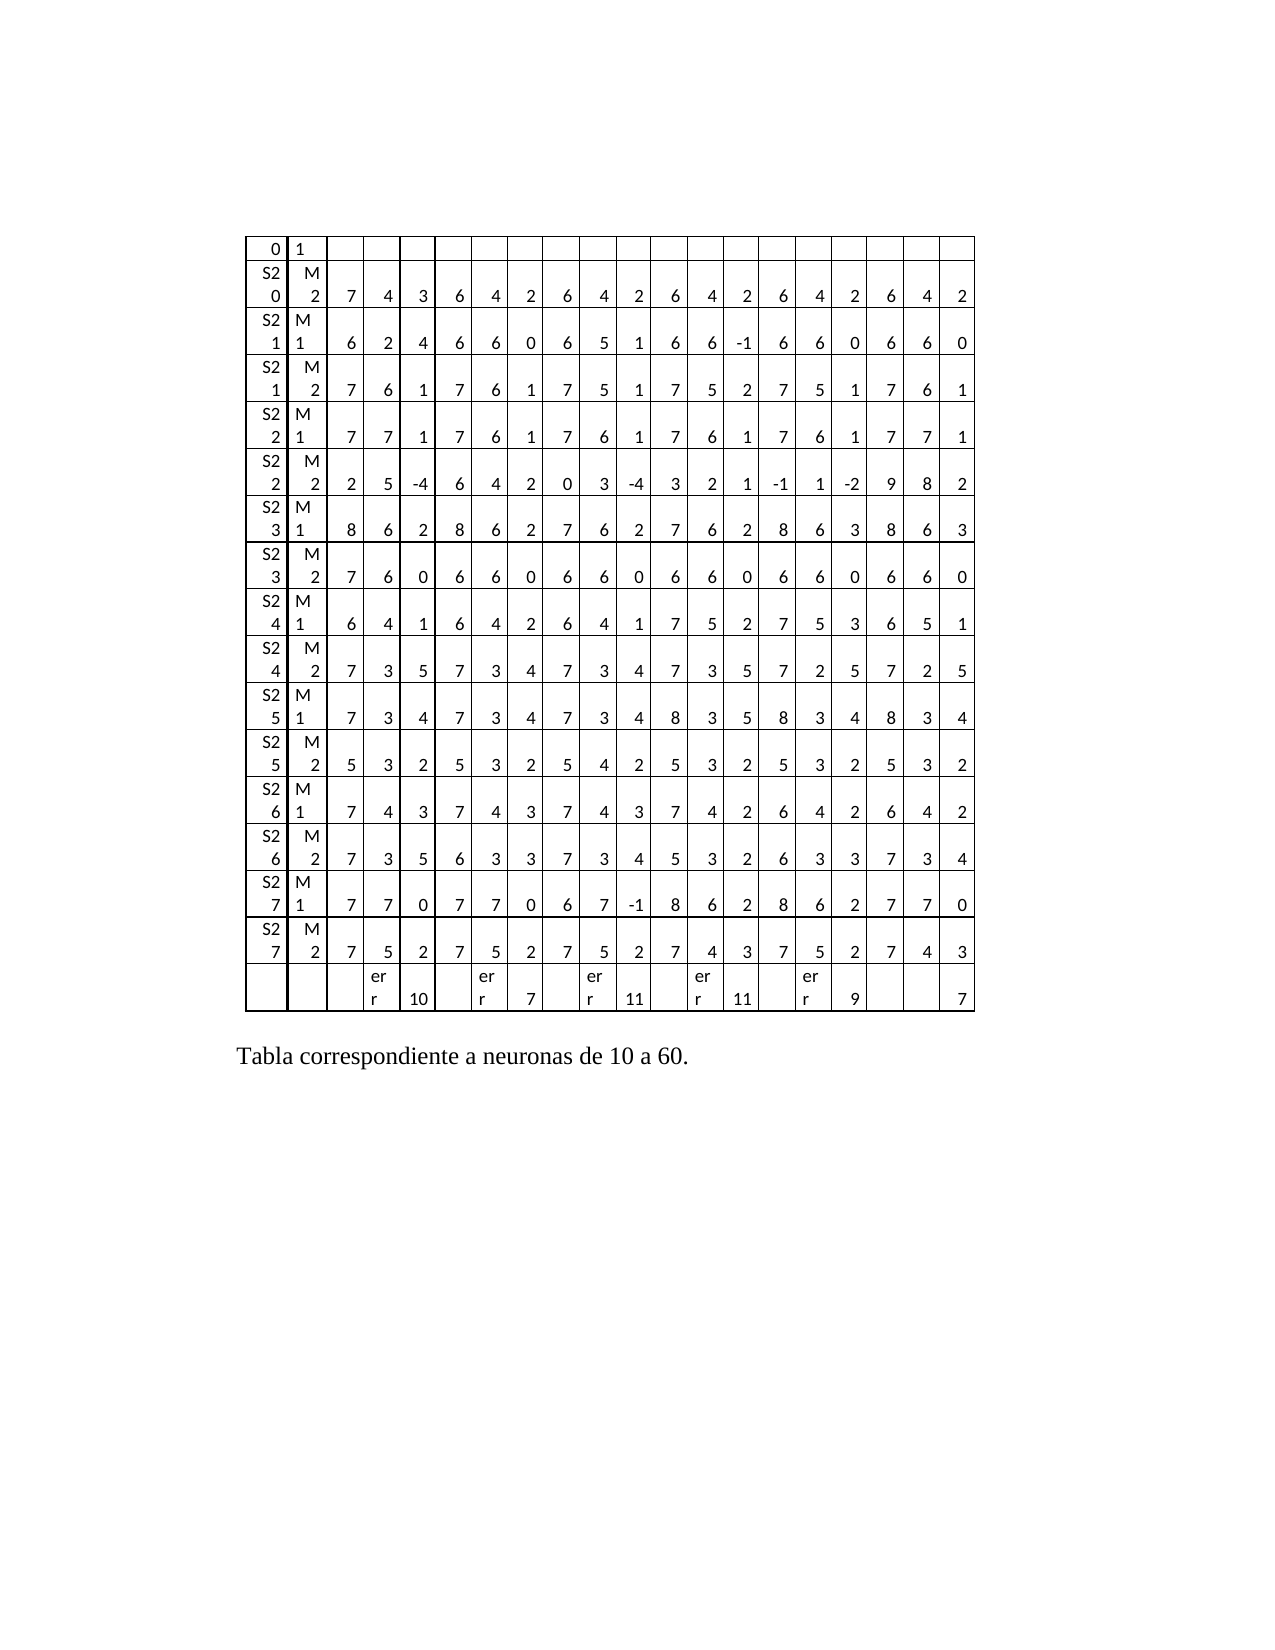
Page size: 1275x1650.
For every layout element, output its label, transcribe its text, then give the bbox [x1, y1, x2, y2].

table_cell 2 [617, 918, 650, 963]
table_cell 6 [867, 777, 903, 823]
table_cell 7 [759, 636, 795, 682]
table_cell 5 [688, 237, 723, 260]
table_cell 1 [401, 355, 434, 401]
table_cell S21 [247, 308, 286, 354]
table_cell 4 [508, 683, 542, 729]
table_cell S27 [247, 871, 286, 916]
table_cell -1 [617, 871, 650, 916]
table_cell 3 [796, 730, 831, 776]
table_cell 4 [401, 308, 434, 354]
table_cell 1 [796, 449, 831, 494]
table_cell 1 [940, 355, 974, 401]
table_cell 3 [688, 683, 723, 729]
table_cell 6 [472, 496, 507, 541]
table_cell 2 [508, 261, 542, 307]
table_cell 2 [724, 824, 758, 869]
table_cell 5 [401, 636, 434, 682]
table_cell 3 [796, 824, 831, 869]
table_cell 6 [796, 496, 831, 541]
table_cell 6 [543, 543, 579, 588]
table_cell 6 [472, 543, 507, 588]
table_cell M1 [289, 777, 326, 823]
table_cell 4 [364, 777, 399, 823]
table_cell 4 [472, 449, 507, 494]
table_cell 3 [401, 777, 434, 823]
table_cell 7 [580, 871, 616, 916]
table_cell 5 [364, 918, 399, 963]
table_cell M1 [289, 308, 326, 354]
table_cell 1 [508, 355, 542, 401]
table_cell 6 [796, 402, 831, 448]
table_cell S21 [247, 355, 286, 401]
table_cell 7 [328, 824, 363, 869]
table_cell 5 [796, 237, 831, 260]
table_cell M2 [289, 824, 326, 869]
table_cell 6 [759, 777, 795, 823]
table_cell 7 [651, 636, 687, 682]
table_cell 6 [543, 261, 579, 307]
table_cell 6 [796, 543, 831, 588]
table_cell 7 [508, 964, 542, 1010]
table_cell 2 [724, 777, 758, 823]
table_cell -4 [401, 449, 434, 494]
table_cell 2 [508, 496, 542, 541]
table_cell err [580, 964, 616, 1010]
table_cell 1 [724, 237, 758, 260]
table_cell [543, 964, 579, 1010]
table_cell 4 [688, 918, 723, 963]
table_cell 7 [543, 918, 579, 963]
table_cell 7 [436, 777, 471, 823]
table_cell 7 [328, 402, 363, 448]
table_cell [436, 964, 471, 1010]
table_cell 2 [508, 589, 542, 635]
table_cell 7 [867, 355, 903, 401]
table_cell 7 [867, 871, 903, 916]
table_cell 6 [580, 237, 616, 260]
table_cell S25 [247, 683, 286, 729]
table_cell 2 [724, 589, 758, 635]
table_cell S26 [247, 777, 286, 823]
table_cell 6 [580, 543, 616, 588]
table_cell 5 [688, 355, 723, 401]
table_cell 0 [940, 543, 974, 588]
table_cell 5 [651, 824, 687, 869]
table_cell 2 [617, 261, 650, 307]
table_cell 5 [759, 730, 795, 776]
table_cell -1 [759, 449, 795, 494]
table_cell S24 [247, 589, 286, 635]
table_cell 6 [796, 308, 831, 354]
table_cell 7 [328, 636, 363, 682]
table_cell 5 [651, 730, 687, 776]
table_cell 5 [832, 636, 866, 682]
table_cell 0 [401, 543, 434, 588]
table_cell 7 [436, 871, 471, 916]
table_cell 11 [724, 964, 758, 1010]
table_cell 2 [688, 449, 723, 494]
table_cell M2 [289, 543, 326, 588]
table_cell S23 [247, 543, 286, 588]
table_cell 6 [904, 308, 939, 354]
table_cell 8 [759, 871, 795, 916]
table_cell 7 [904, 871, 939, 916]
table_cell 3 [832, 496, 866, 541]
table_cell 6 [436, 261, 471, 307]
table_cell err [688, 964, 723, 1010]
table_cell M1 [289, 496, 326, 541]
table_cell 7 [328, 355, 363, 401]
table_cell 6 [364, 355, 399, 401]
table_cell 7 [543, 824, 579, 869]
table_cell 6 [364, 496, 399, 541]
table_cell 6 [867, 308, 903, 354]
table_cell 6 [472, 355, 507, 401]
table_cell 2 [401, 918, 434, 963]
table_cell err [364, 964, 399, 1010]
table_cell 8 [436, 496, 471, 541]
table_cell 5 [796, 355, 831, 401]
table_cell 8 [759, 683, 795, 729]
table_cell 1 [940, 402, 974, 448]
table_cell 6 [904, 543, 939, 588]
table_cell 3 [472, 730, 507, 776]
table_cell 1 [617, 589, 650, 635]
table_cell 5 [940, 636, 974, 682]
table_cell 7 [543, 496, 579, 541]
table_cell M2 [289, 918, 326, 963]
table_cell 3 [508, 777, 542, 823]
table_cell S24 [247, 636, 286, 682]
table_cell 2 [940, 730, 974, 776]
table_cell 7 [328, 261, 363, 307]
table_cell [867, 964, 903, 1010]
table_cell 8 [759, 496, 795, 541]
table_cell 6 [580, 496, 616, 541]
table_cell 4 [580, 777, 616, 823]
table_cell 3 [580, 683, 616, 729]
table_cell 3 [904, 824, 939, 869]
table_cell 1 [832, 355, 866, 401]
table_cell 7 [867, 824, 903, 869]
text Tabla correspondiente a neuronas de 10 a 60. [236, 1041, 1127, 1070]
table_cell [904, 964, 939, 1010]
table_cell 6 [759, 261, 795, 307]
table_cell 6 [759, 237, 795, 260]
table_cell 6 [472, 308, 507, 354]
table_cell 4 [364, 261, 399, 307]
table_cell 5 [904, 237, 939, 260]
table_cell 6 [543, 308, 579, 354]
table_cell 5 [724, 636, 758, 682]
table_cell 7 [543, 402, 579, 448]
table_cell 7 [867, 402, 903, 448]
table_cell 2 [832, 777, 866, 823]
table_cell 1 [617, 402, 650, 448]
table_cell 3 [364, 730, 399, 776]
table_cell 2 [724, 871, 758, 916]
table_cell 7 [867, 636, 903, 682]
table_cell 10 [401, 964, 434, 1010]
table_cell 2 [940, 449, 974, 494]
table_cell S22 [247, 402, 286, 448]
table_cell 3 [651, 449, 687, 494]
table_cell M2 [289, 355, 326, 401]
table_cell S20 [247, 237, 286, 260]
table_cell 6 [436, 543, 471, 588]
table_cell S25 [247, 730, 286, 776]
table_cell 5 [543, 730, 579, 776]
table_cell 6 [328, 308, 363, 354]
table_cell 7 [436, 402, 471, 448]
table_cell 6 [364, 543, 399, 588]
table_cell 0 [940, 308, 974, 354]
table_cell 0 [508, 308, 542, 354]
table_cell 7 [328, 683, 363, 729]
table_cell 6 [436, 824, 471, 869]
table_cell 6 [543, 589, 579, 635]
table_cell 6 [688, 308, 723, 354]
table_cell 1 [617, 308, 650, 354]
table_cell 4 [904, 777, 939, 823]
table_cell 4 [832, 683, 866, 729]
table_cell [247, 964, 286, 1010]
table_cell 11 [617, 964, 650, 1010]
table_cell 8 [651, 683, 687, 729]
table_cell err [472, 964, 507, 1010]
table_cell 9 [832, 964, 866, 1010]
table_cell 6 [651, 543, 687, 588]
table_cell 6 [436, 308, 471, 354]
table_cell -2 [832, 449, 866, 494]
table_cell 6 [867, 589, 903, 635]
table_cell 2 [617, 496, 650, 541]
table_cell 4 [472, 261, 507, 307]
table_cell 3 [832, 589, 866, 635]
table_cell S27 [247, 918, 286, 963]
table_cell 2 [832, 871, 866, 916]
table_cell 6 [328, 589, 363, 635]
table_cell 3 [580, 824, 616, 869]
table_cell 7 [543, 683, 579, 729]
table_cell 3 [904, 730, 939, 776]
table_cell 8 [328, 496, 363, 541]
table_cell 7 [364, 237, 399, 260]
table_cell 1 [832, 402, 866, 448]
table_cell 1 [617, 355, 650, 401]
table_cell 7 [651, 496, 687, 541]
table_cell 3 [508, 824, 542, 869]
table_cell 3 [472, 636, 507, 682]
table_cell 8 [904, 449, 939, 494]
table_cell [651, 964, 687, 1010]
table_cell 5 [867, 730, 903, 776]
table_cell 2 [832, 730, 866, 776]
table_cell 7 [759, 918, 795, 963]
table_cell 7 [651, 355, 687, 401]
table_cell 7 [651, 918, 687, 963]
table_cell 0 [401, 871, 434, 916]
table_cell 4 [796, 261, 831, 307]
table_cell 5 [580, 918, 616, 963]
table_cell 1 [508, 237, 542, 260]
table_cell 4 [688, 777, 723, 823]
table_cell 7 [543, 355, 579, 401]
table_cell 6 [688, 496, 723, 541]
table_cell 3 [904, 683, 939, 729]
table_cell 6 [651, 261, 687, 307]
table_cell 2 [724, 730, 758, 776]
table_cell S26 [247, 824, 286, 869]
table_cell 7 [651, 777, 687, 823]
table_cell 8 [867, 683, 903, 729]
table_cell 9 [867, 449, 903, 494]
table_cell S23 [247, 496, 286, 541]
table_cell 0 [543, 449, 579, 494]
table_cell 5 [688, 589, 723, 635]
table_cell 4 [796, 777, 831, 823]
table_cell 3 [940, 496, 974, 541]
table_cell 1 [724, 449, 758, 494]
table_cell 2 [832, 261, 866, 307]
table_cell S20 [247, 261, 286, 307]
table_cell M2 [289, 730, 326, 776]
table_cell 6 [867, 237, 903, 260]
table_cell 3 [364, 824, 399, 869]
table_cell 2 [364, 308, 399, 354]
table_cell [328, 964, 363, 1010]
table_cell 1 [940, 589, 974, 635]
table_cell 0 [508, 871, 542, 916]
table_cell 3 [401, 261, 434, 307]
table_cell 7 [364, 871, 399, 916]
table_cell 5 [328, 730, 363, 776]
table_cell 6 [651, 308, 687, 354]
table_cell 7 [328, 871, 363, 916]
table_cell 6 [867, 261, 903, 307]
table_cell 1 [508, 402, 542, 448]
table_cell 6 [436, 449, 471, 494]
table_cell -4 [617, 449, 650, 494]
table_cell M1 [289, 871, 326, 916]
table_cell 7 [904, 402, 939, 448]
table_cell 7 [364, 402, 399, 448]
table_cell [289, 964, 326, 1010]
table_cell 7 [651, 402, 687, 448]
table_cell 3 [472, 824, 507, 869]
table_cell 5 [724, 683, 758, 729]
table_cell 3 [580, 636, 616, 682]
table_cell err [796, 964, 831, 1010]
table_cell 5 [580, 355, 616, 401]
table_cell S22 [247, 449, 286, 494]
table_cell 1 [832, 237, 866, 260]
table_cell 2 [724, 355, 758, 401]
table_cell 7 [436, 683, 471, 729]
table_cell 4 [940, 683, 974, 729]
table_cell 7 [543, 777, 579, 823]
table_cell 4 [617, 824, 650, 869]
table_cell M2 [289, 261, 326, 307]
table_cell 6 [580, 402, 616, 448]
table_cell 2 [940, 261, 974, 307]
table_cell 7 [436, 918, 471, 963]
table_cell M1 [289, 237, 326, 260]
table_cell 3 [832, 824, 866, 869]
table_cell 2 [796, 636, 831, 682]
table_cell 4 [617, 683, 650, 729]
table_cell 1 [401, 589, 434, 635]
table_cell 2 [904, 636, 939, 682]
table_cell M2 [289, 636, 326, 682]
table_cell 7 [328, 543, 363, 588]
table_cell 2 [724, 261, 758, 307]
table_cell 2 [508, 730, 542, 776]
table_cell 6 [328, 237, 363, 260]
table_cell 4 [472, 777, 507, 823]
table_cell 7 [759, 402, 795, 448]
table_cell 3 [472, 683, 507, 729]
table_cell 6 [543, 237, 579, 260]
table_cell 0 [617, 237, 650, 260]
table_cell 6 [436, 237, 471, 260]
table_cell 4 [904, 918, 939, 963]
table_cell 7 [328, 918, 363, 963]
table_cell 6 [436, 589, 471, 635]
table_cell 7 [472, 871, 507, 916]
table_cell 7 [543, 636, 579, 682]
table_cell 2 [940, 777, 974, 823]
table_cell 3 [617, 777, 650, 823]
table_cell 5 [796, 918, 831, 963]
table_cell 2 [401, 730, 434, 776]
table_cell 5 [796, 589, 831, 635]
table_cell 4 [904, 261, 939, 307]
table_cell 7 [759, 589, 795, 635]
table_cell 2 [617, 730, 650, 776]
table_cell [759, 964, 795, 1010]
table_cell 3 [940, 918, 974, 963]
table_cell 5 [436, 730, 471, 776]
table_cell 0 [401, 237, 434, 260]
table_cell 4 [940, 824, 974, 869]
table_cell 2 [724, 496, 758, 541]
table_cell 5 [472, 918, 507, 963]
table_cell 5 [401, 824, 434, 869]
table_cell 2 [508, 918, 542, 963]
table_cell 6 [688, 402, 723, 448]
table_cell 6 [472, 237, 507, 260]
table_cell 2 [832, 918, 866, 963]
table_cell 3 [796, 683, 831, 729]
table_cell 2 [401, 496, 434, 541]
table_cell 3 [688, 636, 723, 682]
table_cell 4 [508, 636, 542, 682]
table_cell 4 [688, 261, 723, 307]
table_cell 6 [904, 496, 939, 541]
table_cell 0 [832, 308, 866, 354]
table_cell 7 [940, 964, 974, 1010]
table_cell 0 [508, 543, 542, 588]
table_cell 3 [724, 918, 758, 963]
table_cell 6 [796, 871, 831, 916]
table_cell 5 [904, 589, 939, 635]
table_cell 5 [364, 449, 399, 494]
table_cell 6 [759, 824, 795, 869]
table_cell 6 [759, 543, 795, 588]
table_cell 1 [724, 402, 758, 448]
table_cell 4 [472, 589, 507, 635]
table_cell 2 [508, 449, 542, 494]
table_cell 0 [724, 543, 758, 588]
table_cell 6 [651, 237, 687, 260]
table_cell 3 [688, 730, 723, 776]
table_cell 4 [580, 589, 616, 635]
table_cell 4 [580, 730, 616, 776]
table_cell 6 [867, 543, 903, 588]
table_cell 7 [328, 777, 363, 823]
table_cell 2 [328, 449, 363, 494]
table_cell 4 [401, 683, 434, 729]
table_cell 7 [436, 355, 471, 401]
table_cell 6 [904, 355, 939, 401]
table_cell 4 [617, 636, 650, 682]
table_cell 8 [867, 496, 903, 541]
table_cell 8 [651, 871, 687, 916]
table_cell M1 [289, 589, 326, 635]
table_cell M1 [289, 683, 326, 729]
table_cell 6 [543, 871, 579, 916]
table_cell 1 [401, 402, 434, 448]
table_cell -1 [724, 308, 758, 354]
table_cell 5 [580, 308, 616, 354]
table_cell 0 [832, 543, 866, 588]
table_cell M1 [289, 402, 326, 448]
table_cell 4 [364, 589, 399, 635]
table_cell 6 [759, 308, 795, 354]
table_cell 6 [688, 871, 723, 916]
table_cell M2 [289, 449, 326, 494]
table_cell 7 [651, 589, 687, 635]
table_cell 0 [617, 543, 650, 588]
table_cell 4 [580, 261, 616, 307]
table_cell 3 [688, 824, 723, 869]
table_cell 7 [867, 918, 903, 963]
table_cell 6 [688, 543, 723, 588]
table_cell 7 [759, 355, 795, 401]
table_cell 6 [472, 402, 507, 448]
table_cell 3 [364, 636, 399, 682]
table_cell 0 [940, 871, 974, 916]
table_cell 1 [940, 237, 974, 260]
table_cell 3 [580, 449, 616, 494]
table_cell 3 [364, 683, 399, 729]
table_cell 7 [436, 636, 471, 682]
